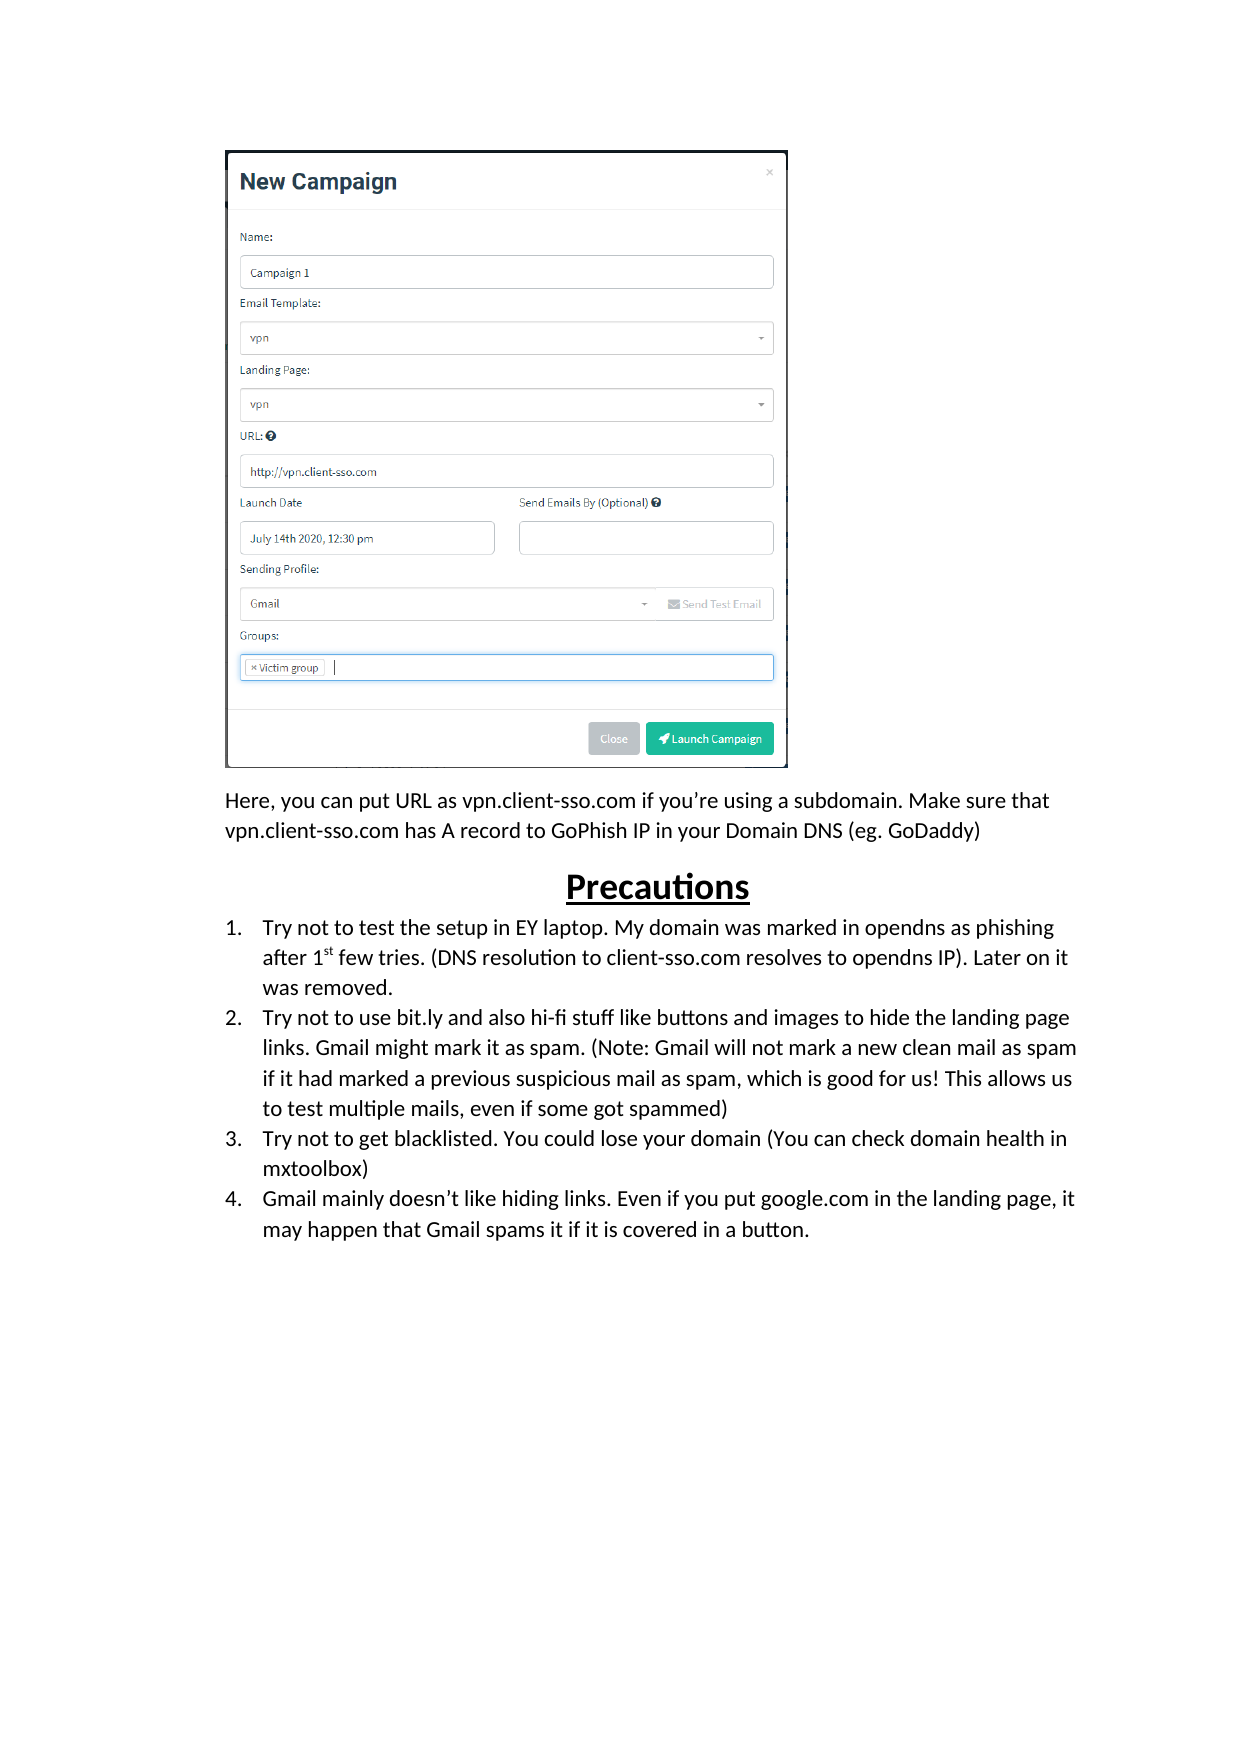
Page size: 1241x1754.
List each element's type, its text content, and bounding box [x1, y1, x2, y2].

list Try not to use bit.ly and also hi-fi stuff like buttons and images to hide the landing page links. Gmail might mark it as spam. (Note: Gmail will not mark a new clean mail as spam if it had marked a previous suspicious mail as spam, which is good for us! This allows us to test multiple mails, even if some got spammed) [225, 1003, 1090, 1122]
picture [225, 150, 788, 768]
list Gmail mainly doesn’t like hiding links. Even if you put google.com in the landing page, it may happen that Gmail spams it if it is covered in a button. [225, 1184, 1090, 1243]
list Precautions [225, 863, 1090, 909]
list Try not to get blacklisted. You could lose your domain (You can check domain health in mxtoolbox) [225, 1124, 1090, 1182]
text Here, you can put URL as vpn.client-sso.com if you’re using a subdomain. Make sure that vpn.client-sso.com has A record to GoPhish IP in your Domain DNS (eg. GoDaddy) [225, 786, 1090, 844]
list Try not to test the setup in EY laptop. My domain was marked in opendns as phishing after 1st few tries. (DNS resolution to client-sso.com resolves to opendns IP). Later on it was removed. [225, 913, 1090, 1001]
